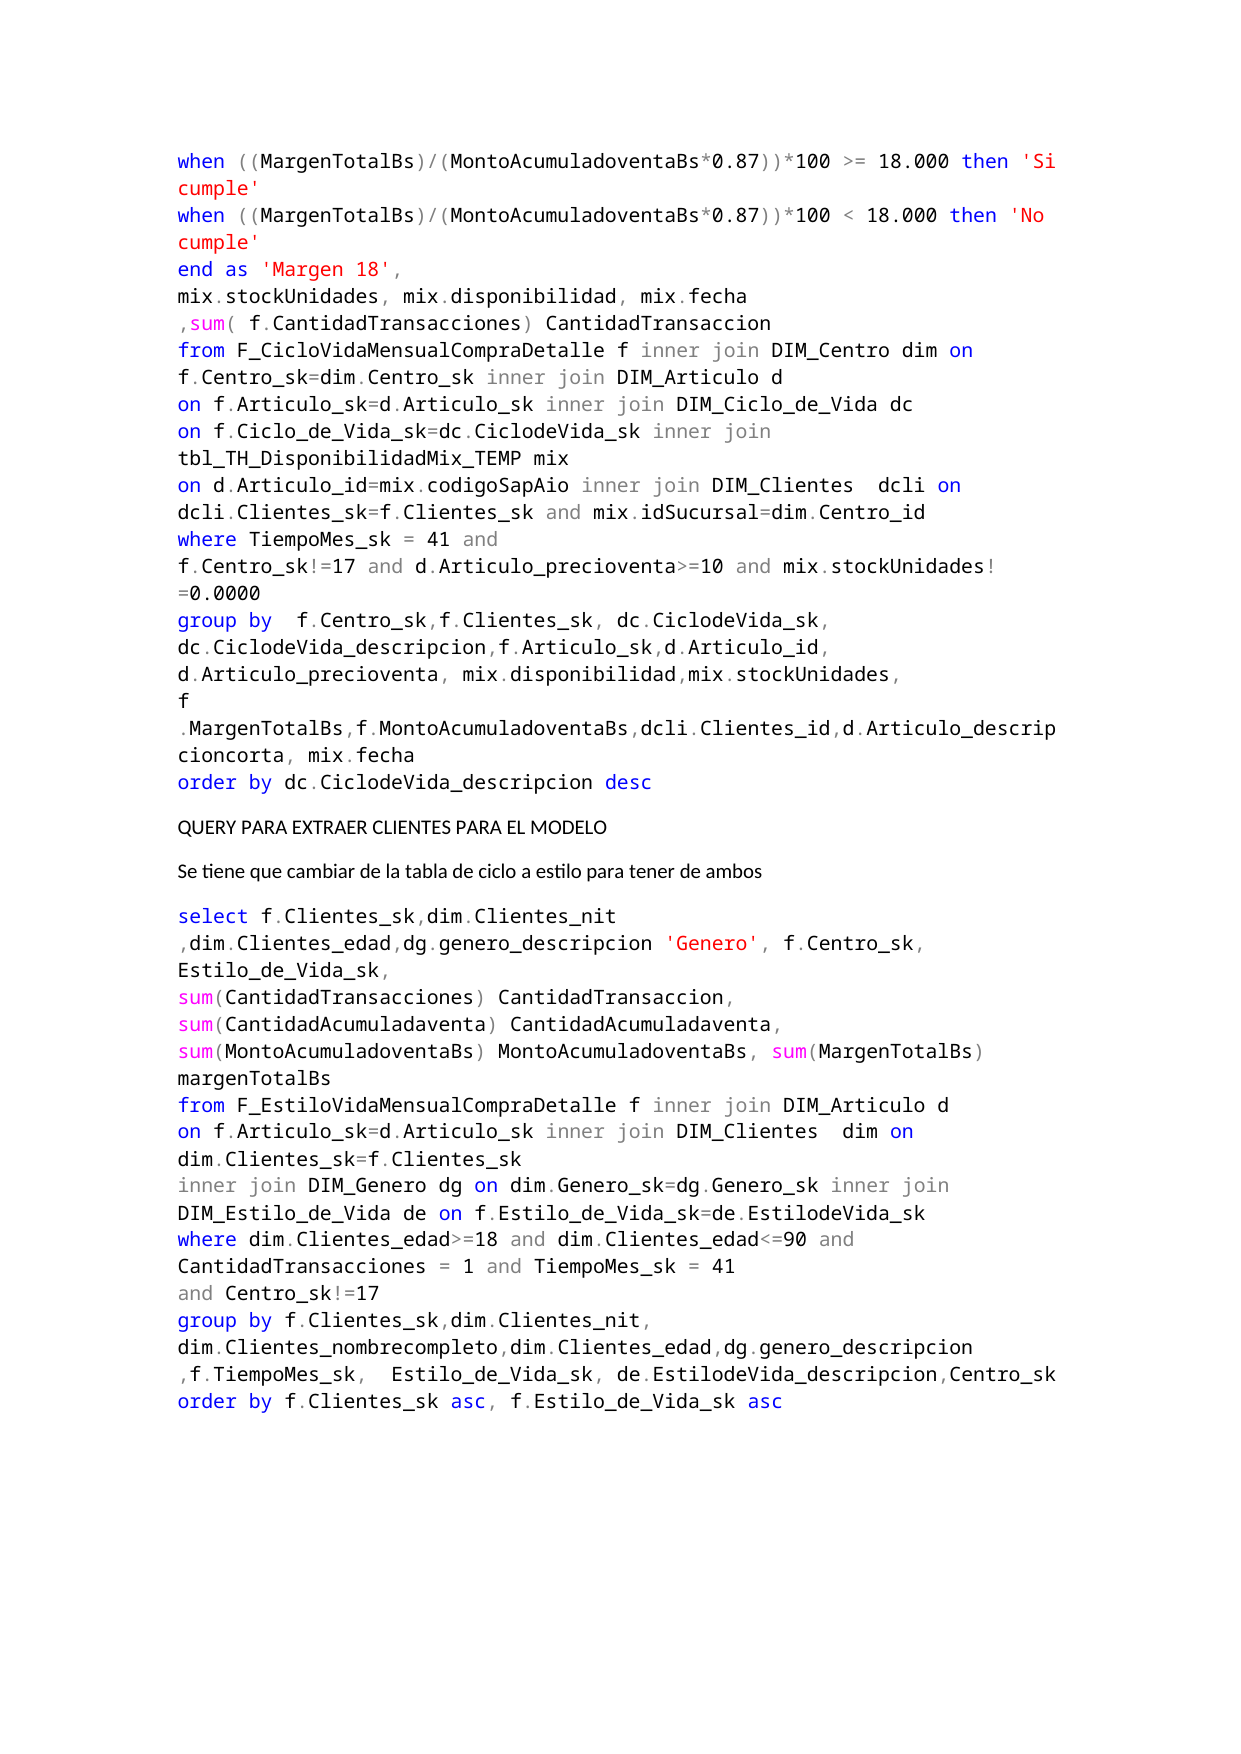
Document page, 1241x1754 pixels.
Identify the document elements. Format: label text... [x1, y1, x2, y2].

text order by f.Clientes_sk asc, f.Estilo_de_Vida_sk asc [177, 1388, 1063, 1414]
text mix.stockUnidades, mix.disponibilidad, mix.fecha [177, 282, 1063, 309]
text order by dc.CiclodeVida_descripcion desc [177, 768, 1063, 795]
text Se tiene que cambiar de la tabla de ciclo a estilo para tener de ambos [177, 858, 1063, 883]
text on f.Articulo_sk=d.Articulo_sk inner join DIM_Clientes dim on dim.Clientes_sk=f.Clientes_sk [177, 1118, 1063, 1172]
text sum(MontoAcumuladoventaBs) MontoAcumuladoventaBs, sum(MargenTotalBs) margenTotalBs [177, 1037, 1063, 1091]
text where dim.Clientes_edad>=18 and dim.Clientes_edad<=90 and CantidadTransacciones = 1 and TiempoMes_sk = 41 [177, 1226, 1063, 1280]
text end as 'Margen 18', [177, 256, 1063, 282]
text on f.Ciclo_de_Vida_sk=dc.CiclodeVida_sk inner join tbl_TH_DisponibilidadMix_TEMP mix [177, 417, 1063, 471]
text select f.Clientes_sk,dim.Clientes_nit [177, 902, 1063, 929]
text ,sum( f.CantidadTransacciones) CantidadTransaccion [177, 309, 1063, 336]
text and Centro_sk!=17 [177, 1280, 1063, 1307]
text dc.CiclodeVida_descripcion,f.Articulo_sk,d.Articulo_id, [177, 633, 1063, 660]
text when ((MargenTotalBs)/(MontoAcumuladoventaBs*0.87))*100 < 18.000 then 'No cumple' [177, 202, 1063, 256]
text where TiempoMes_sk = 41 and [177, 525, 1063, 552]
text d.Articulo_precioventa, mix.disponibilidad,mix.stockUnidades, [177, 660, 1063, 687]
text group by f.Clientes_sk,dim.Clientes_nit, dim.Clientes_nombrecompleto,dim.Clientes_edad,dg.genero_descripcion [177, 1307, 1063, 1361]
text QUERY PARA EXTRAER CLIENTES PARA EL MODELO [177, 814, 1063, 839]
text sum(CantidadTransacciones) CantidadTransaccion, sum(CantidadAcumuladaventa) CantidadAcumuladaventa, [177, 983, 1063, 1037]
text ,f.TiempoMes_sk, Estilo_de_Vida_sk, de.EstilodeVida_descripcion,Centro_sk [177, 1361, 1063, 1388]
text on d.Articulo_id=mix.codigoSapAio inner join DIM_Clientes dcli on dcli.Clientes_sk=f.Clientes_sk and mix.idSucursal=dim.Centro_id [177, 471, 1063, 525]
text on f.Articulo_sk=d.Articulo_sk inner join DIM_Ciclo_de_Vida dc [177, 390, 1063, 417]
text f.MargenTotalBs,f.MontoAcumuladoventaBs,dcli.Clientes_id,d.Articulo_descripcioncorta, mix.fecha [177, 687, 1063, 768]
text f.Centro_sk!=17 and d.Articulo_precioventa>=10 and mix.stockUnidades!=0.0000 [177, 552, 1063, 606]
text from F_CicloVidaMensualCompraDetalle f inner join DIM_Centro dim on [177, 336, 1063, 363]
text from F_EstiloVidaMensualCompraDetalle f inner join DIM_Articulo d [177, 1091, 1063, 1118]
text when ((MargenTotalBs)/(MontoAcumuladoventaBs*0.87))*100 >= 18.000 then 'Si cumple' [177, 148, 1063, 202]
text inner join DIM_Genero dg on dim.Genero_sk=dg.Genero_sk inner join DIM_Estilo_de_Vida de on f.Estilo_de_Vida_sk=de.EstilodeVida_sk [177, 1172, 1063, 1226]
text group by f.Centro_sk,f.Clientes_sk, dc.CiclodeVida_sk, [177, 606, 1063, 633]
text f.Centro_sk=dim.Centro_sk inner join DIM_Articulo d [177, 363, 1063, 390]
text ,dim.Clientes_edad,dg.genero_descripcion 'Genero', f.Centro_sk, Estilo_de_Vida_sk, [177, 929, 1063, 983]
